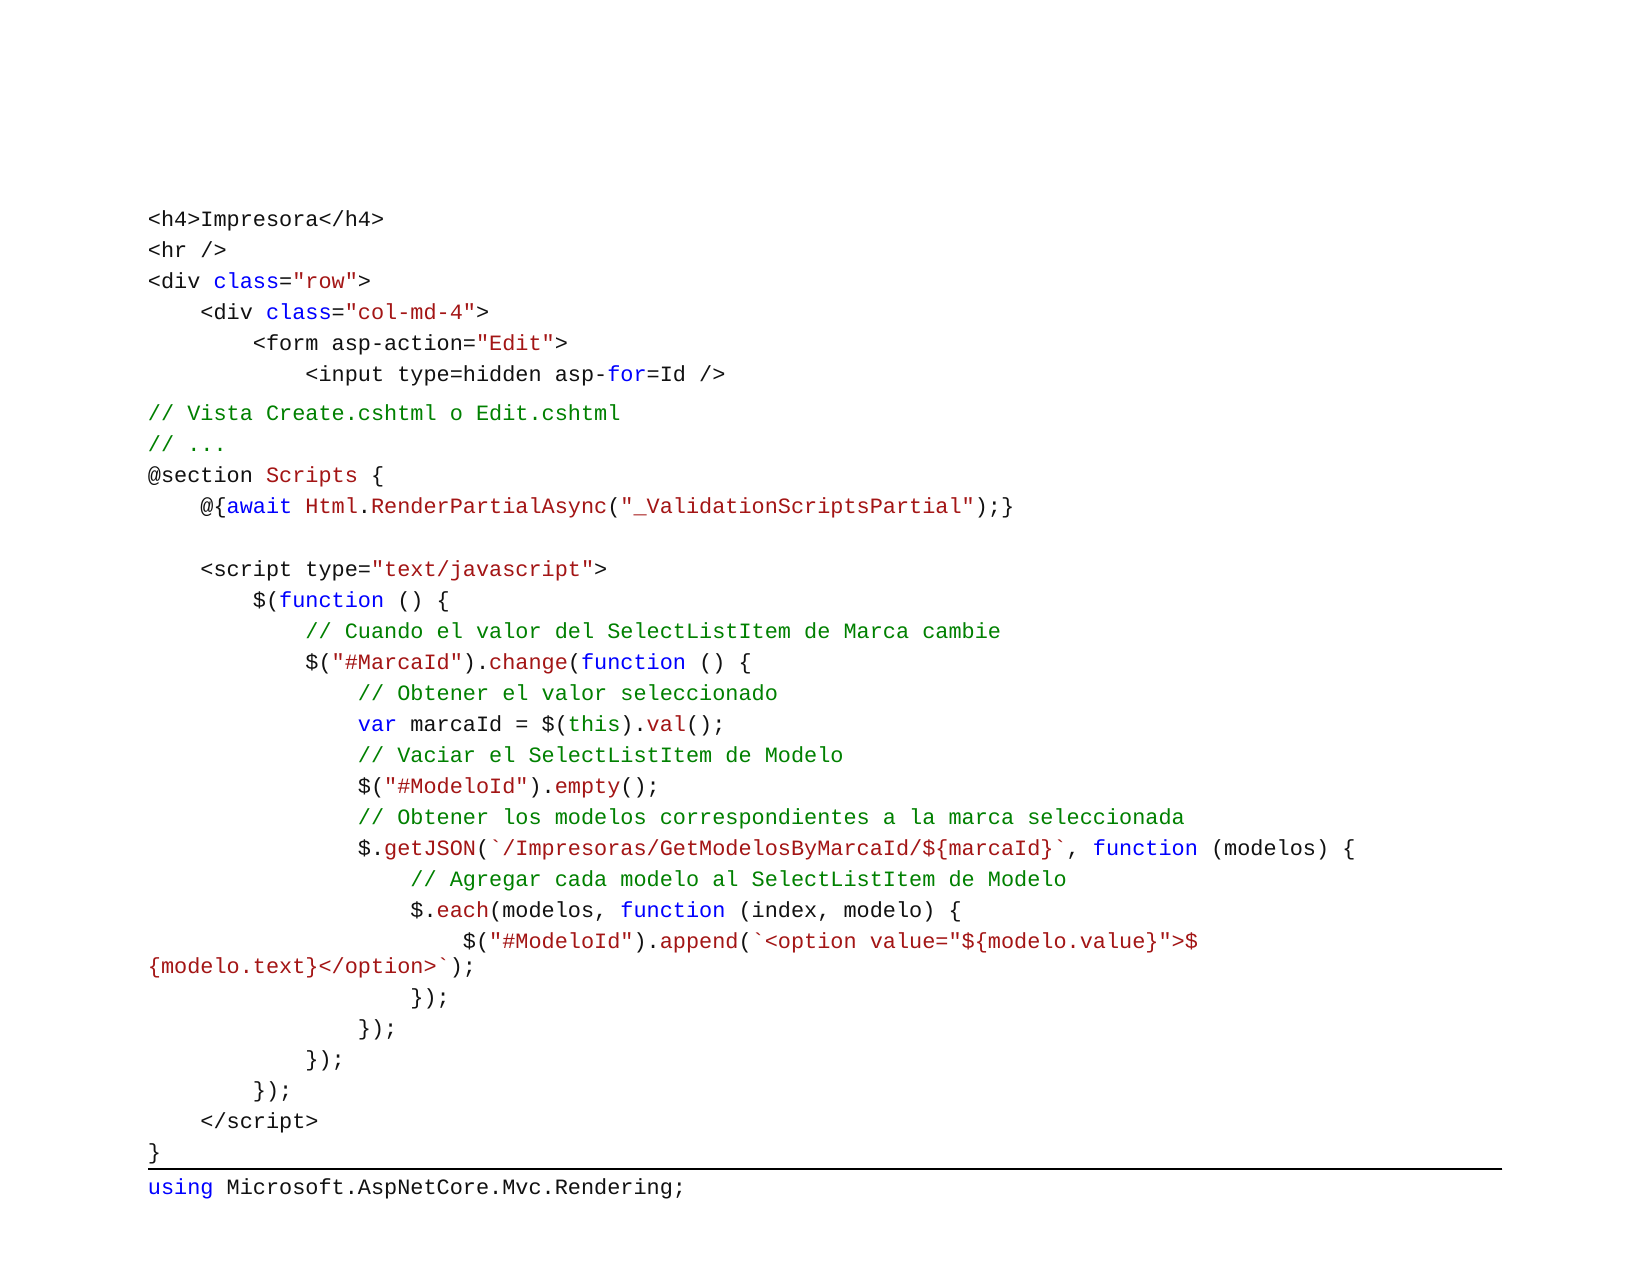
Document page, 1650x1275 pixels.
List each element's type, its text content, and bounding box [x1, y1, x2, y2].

text <input type=hidden asp-for=Id /> [148, 363, 1502, 388]
text <div class="row"> [148, 270, 1502, 295]
text <h4>Impresora</h4> [148, 208, 1502, 233]
text <div class="col-md-4"> [148, 301, 1502, 326]
text <hr /> [148, 239, 1502, 264]
text <form asp-action="Edit"> [148, 332, 1502, 357]
